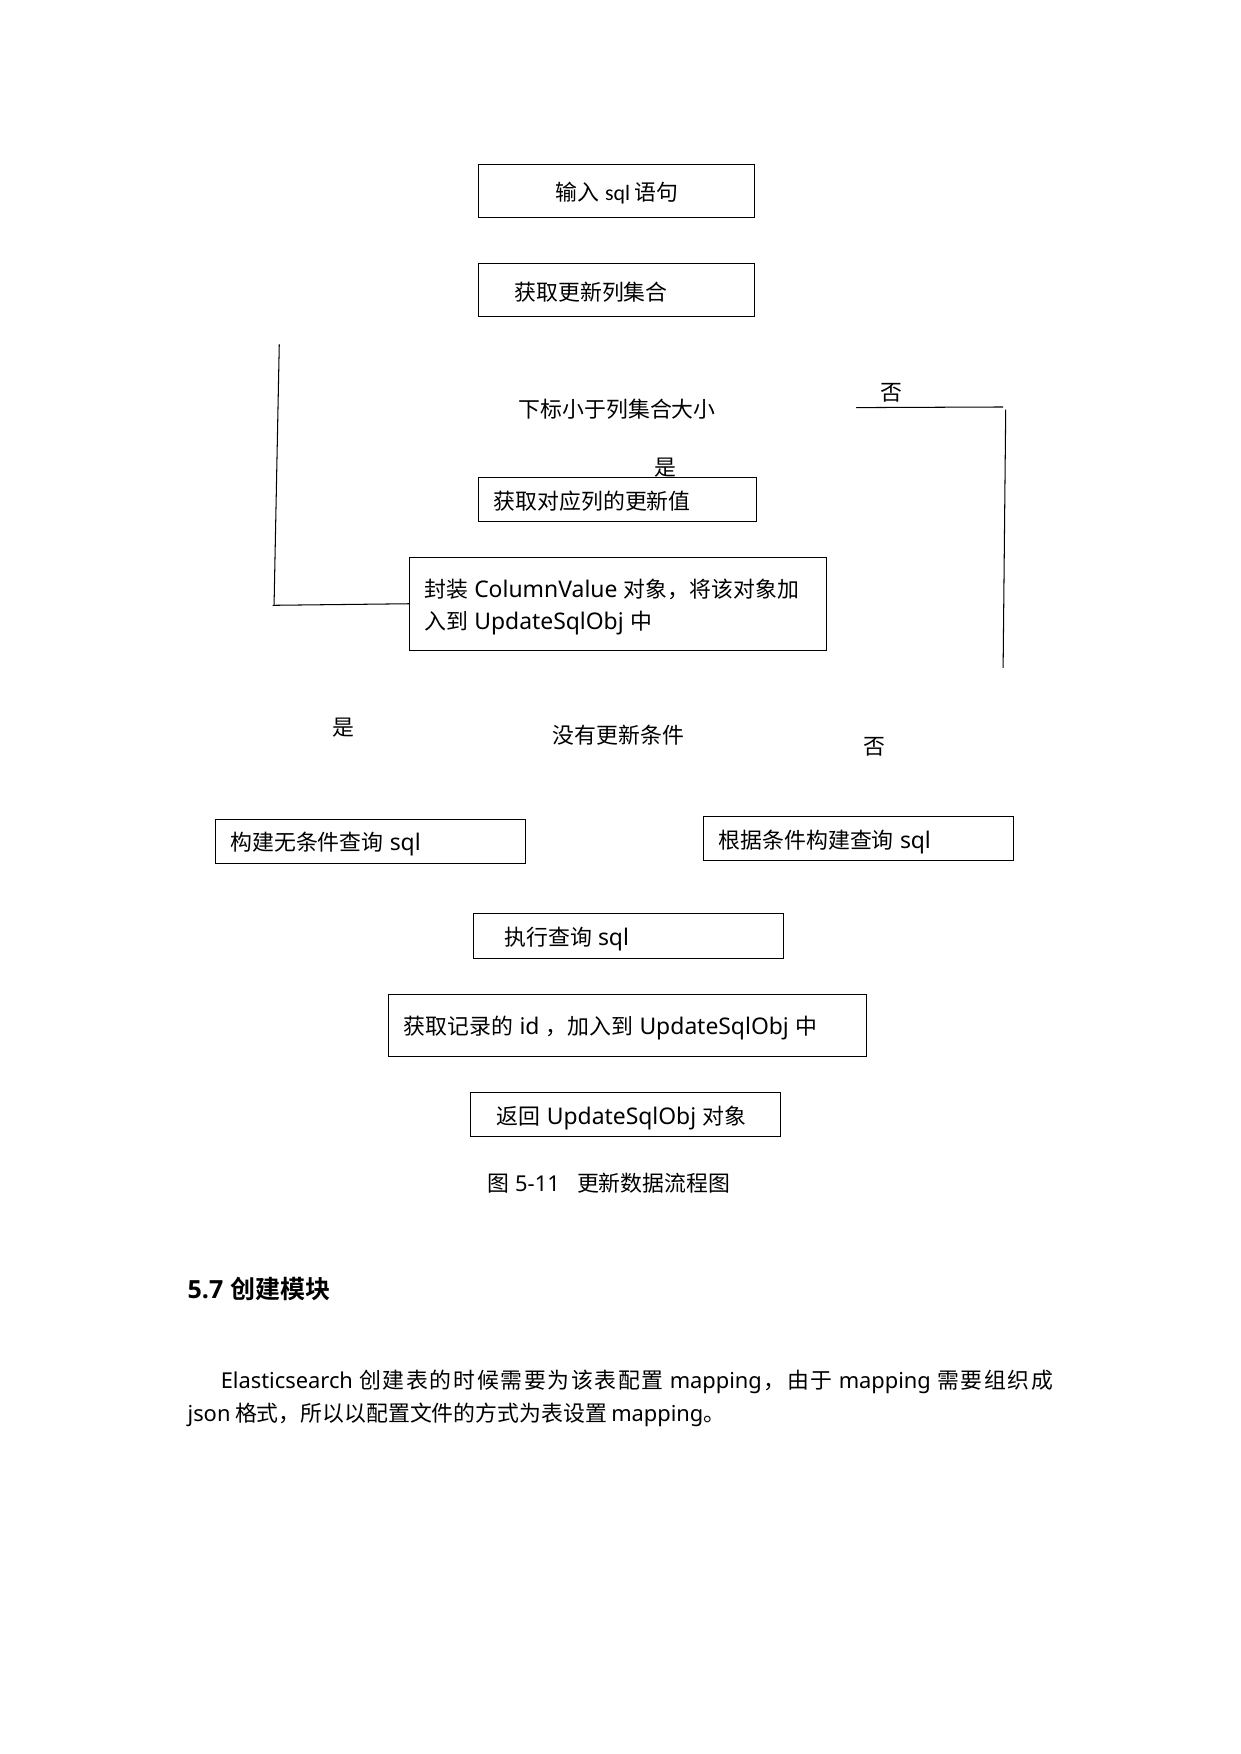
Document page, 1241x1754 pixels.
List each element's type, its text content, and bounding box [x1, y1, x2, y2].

text Elasticsearch创建表的时候需要为该表配置mapping，由于mapping需要组织成json格式，所以以配置文件的方式为表设置mapping。 [187, 1363, 1053, 1428]
subtitle 5.7 创建模块 [187, 1255, 1053, 1320]
